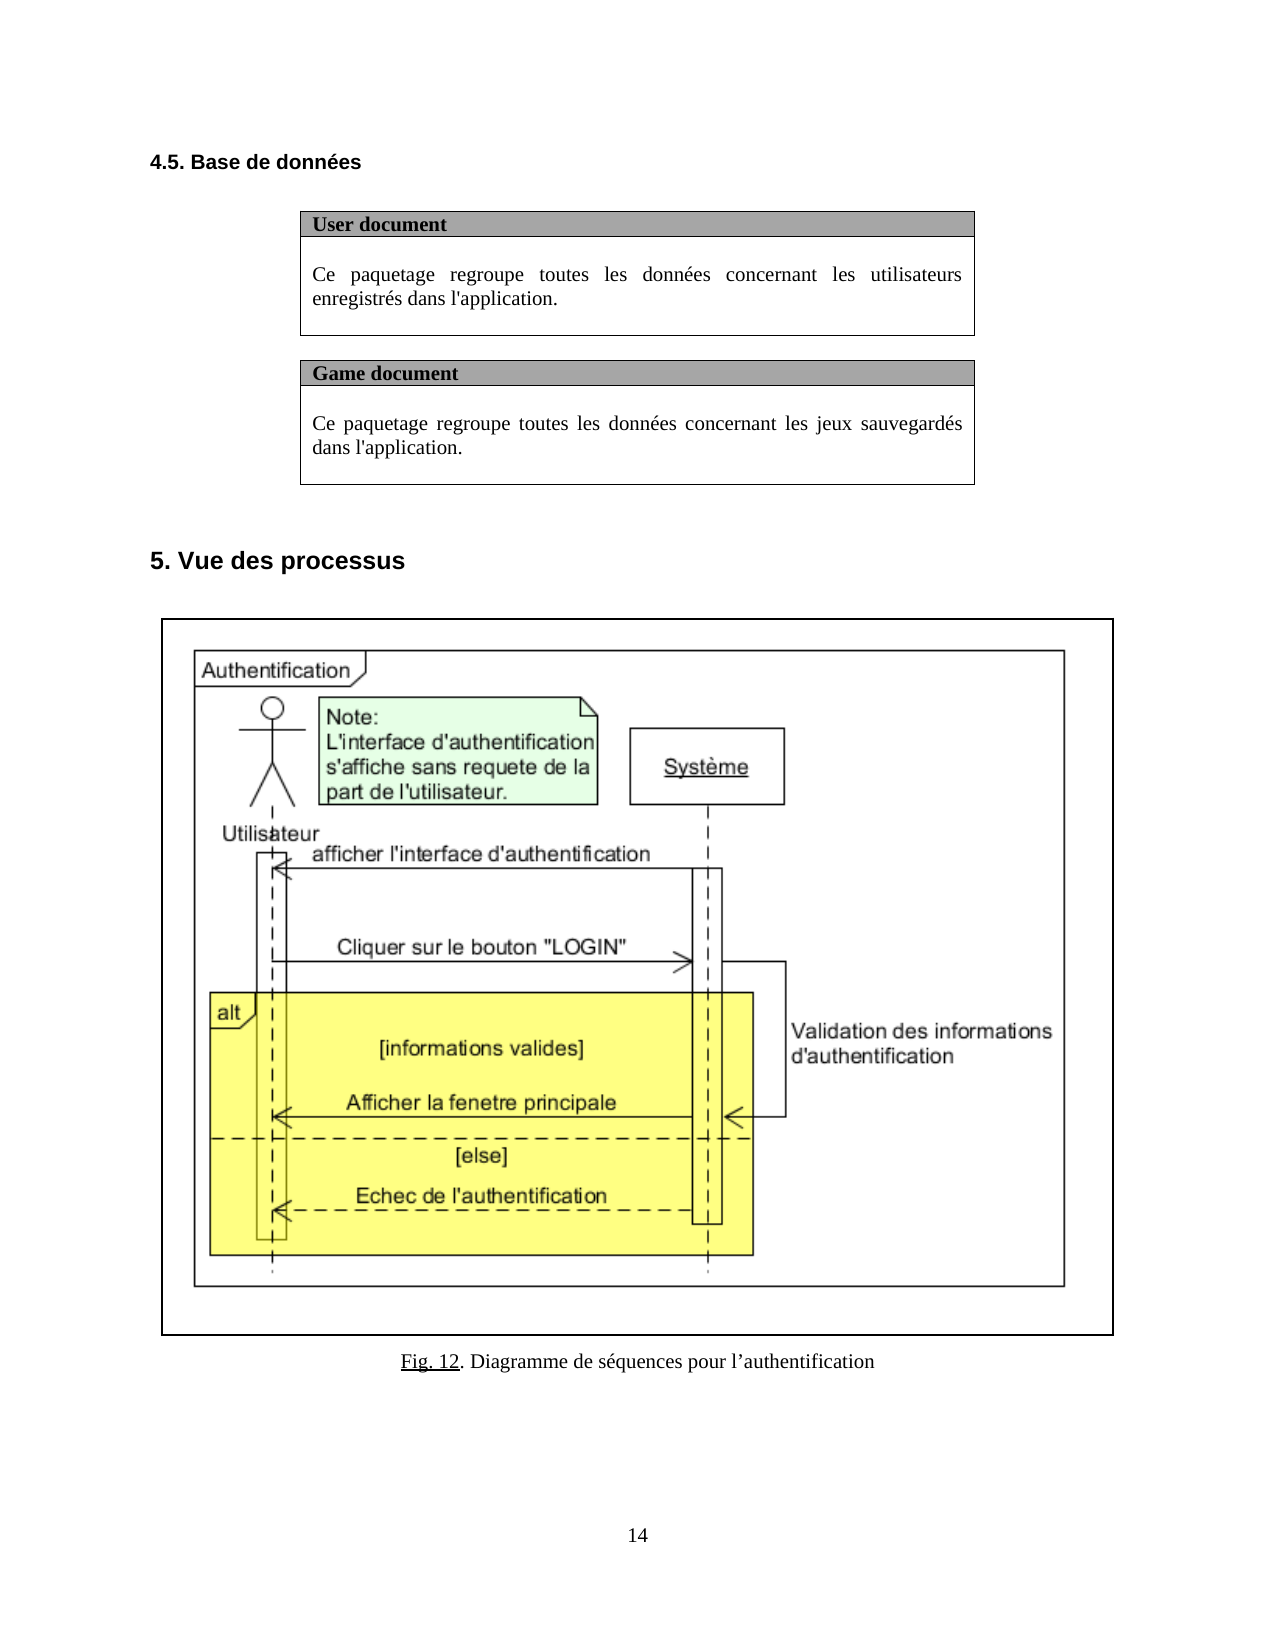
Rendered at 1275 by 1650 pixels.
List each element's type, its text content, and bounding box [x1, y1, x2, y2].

subtitle 5. Vue des processus [150, 546, 1125, 574]
text Fig. 12. Diagramme de séquences pour l’authentification [150, 1349, 1125, 1373]
table_header Game document [301, 361, 974, 385]
table_cell Ce paquetage regroupe toutes les données concernant les jeux sauvegardés dans l'application. [301, 386, 974, 484]
picture [163, 620, 1112, 1334]
table_header User document [301, 212, 974, 236]
subtitle 4.5. Base de données [150, 150, 1125, 174]
table_cell Ce paquetage regroupe toutes les données concernant les utilisateurs enregistrés dans l'application. [301, 237, 974, 335]
